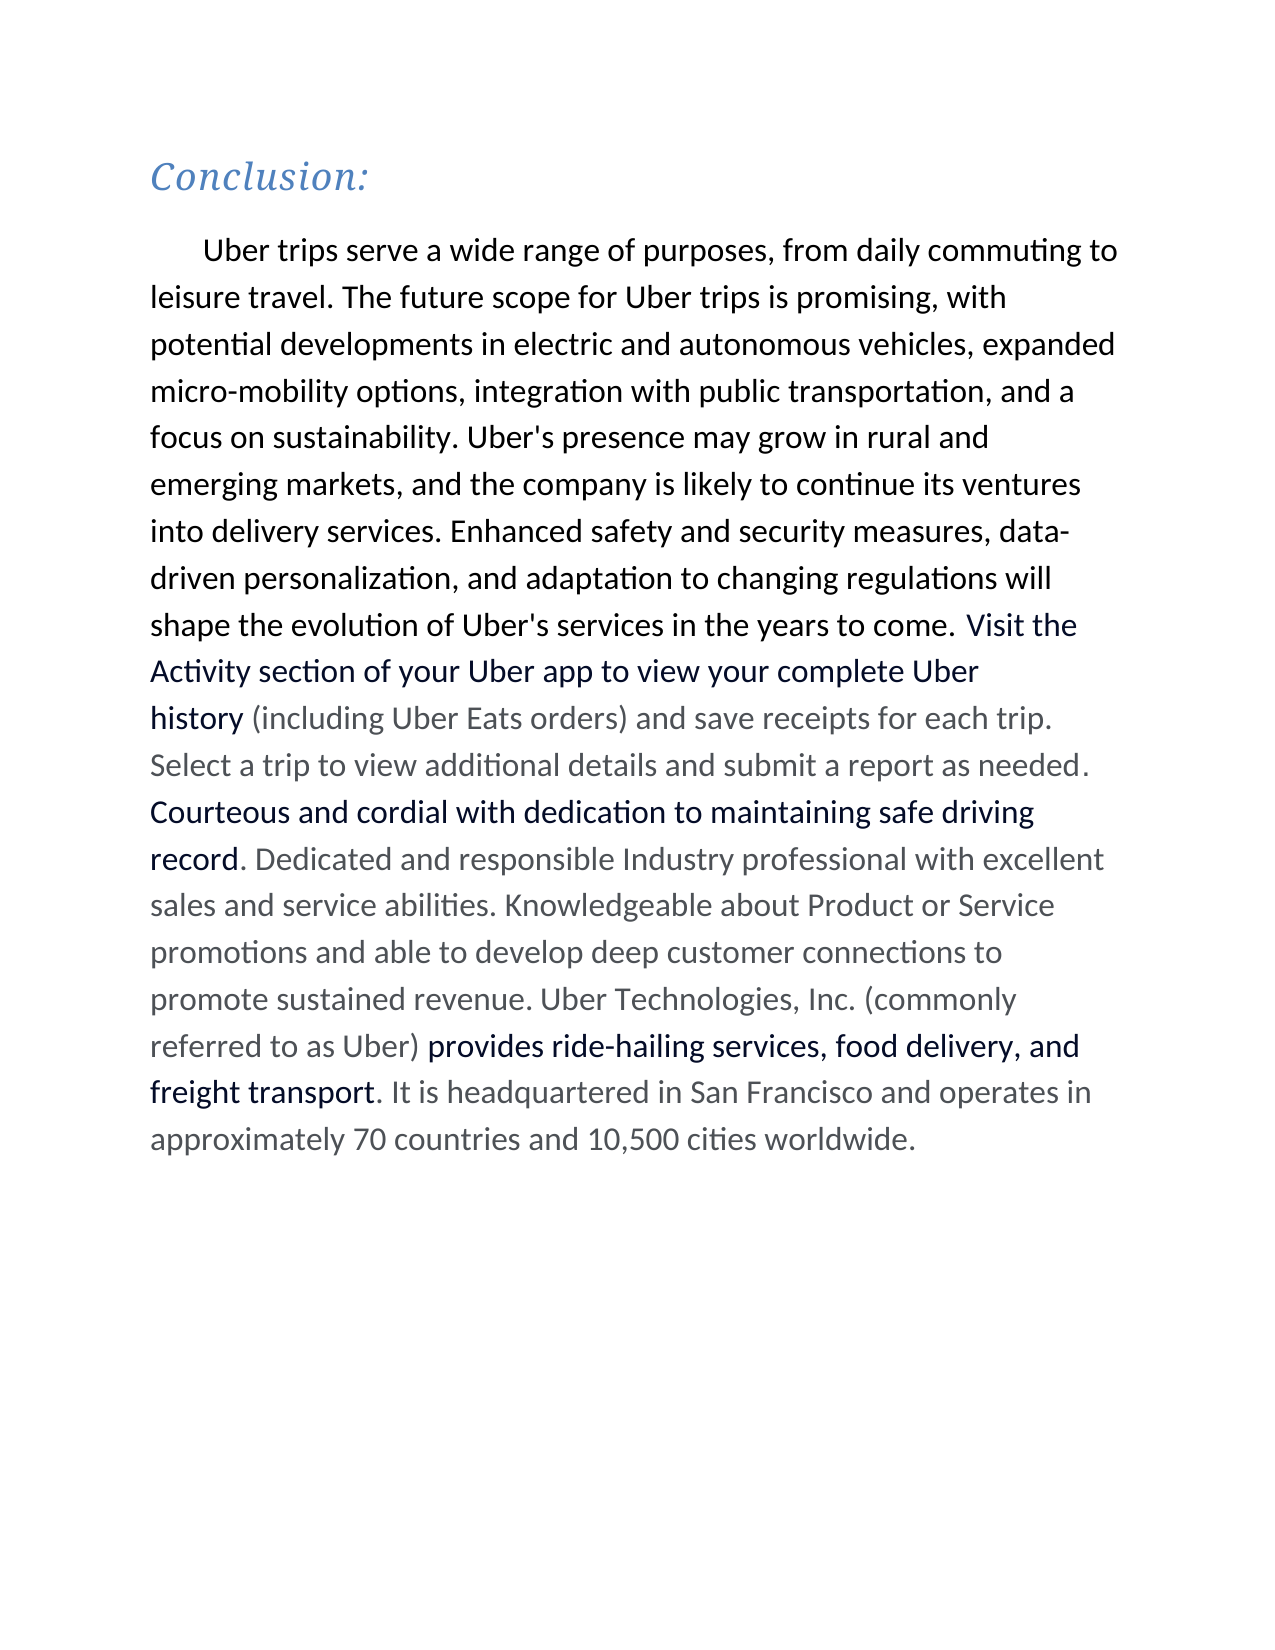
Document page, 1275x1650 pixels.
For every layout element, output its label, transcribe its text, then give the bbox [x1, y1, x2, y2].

subtitle Conclusion: [150, 150, 1125, 201]
text Uber trips serve a wide range of purposes, from daily commuting to leisure travel. The future scope for Uber trips is promising, with potential developments in electric and autonomous vehicles, expanded micro-mobility options, integration with public transportation, and a focus on sustainability. Uber's presence may grow in rural and emerging markets, and the company is likely to continue its ventures into delivery services. Enhanced safety and security measures, data-driven personalization, and adaptation to changing regulations will shape the evolution of Uber's services in the years to come. Visit the Activity section of your Uber app to view your complete Uber history (including Uber Eats orders) and save receipts for each trip. Select a trip to view additional details and submit a report as needed. Courteous and cordial with dedication to maintaining safe driving record. Dedicated and responsible Industry professional with excellent sales and service abilities. Knowledgeable about Product or Service promotions and able to develop deep customer connections to promote sustained revenue. Uber Technologies, Inc. (commonly referred to as Uber) provides ride-hailing services, food delivery, and freight transport. It is headquartered in San Francisco and operates in approximately 70 countries and 10,500 cities worldwide. [150, 229, 1125, 1159]
